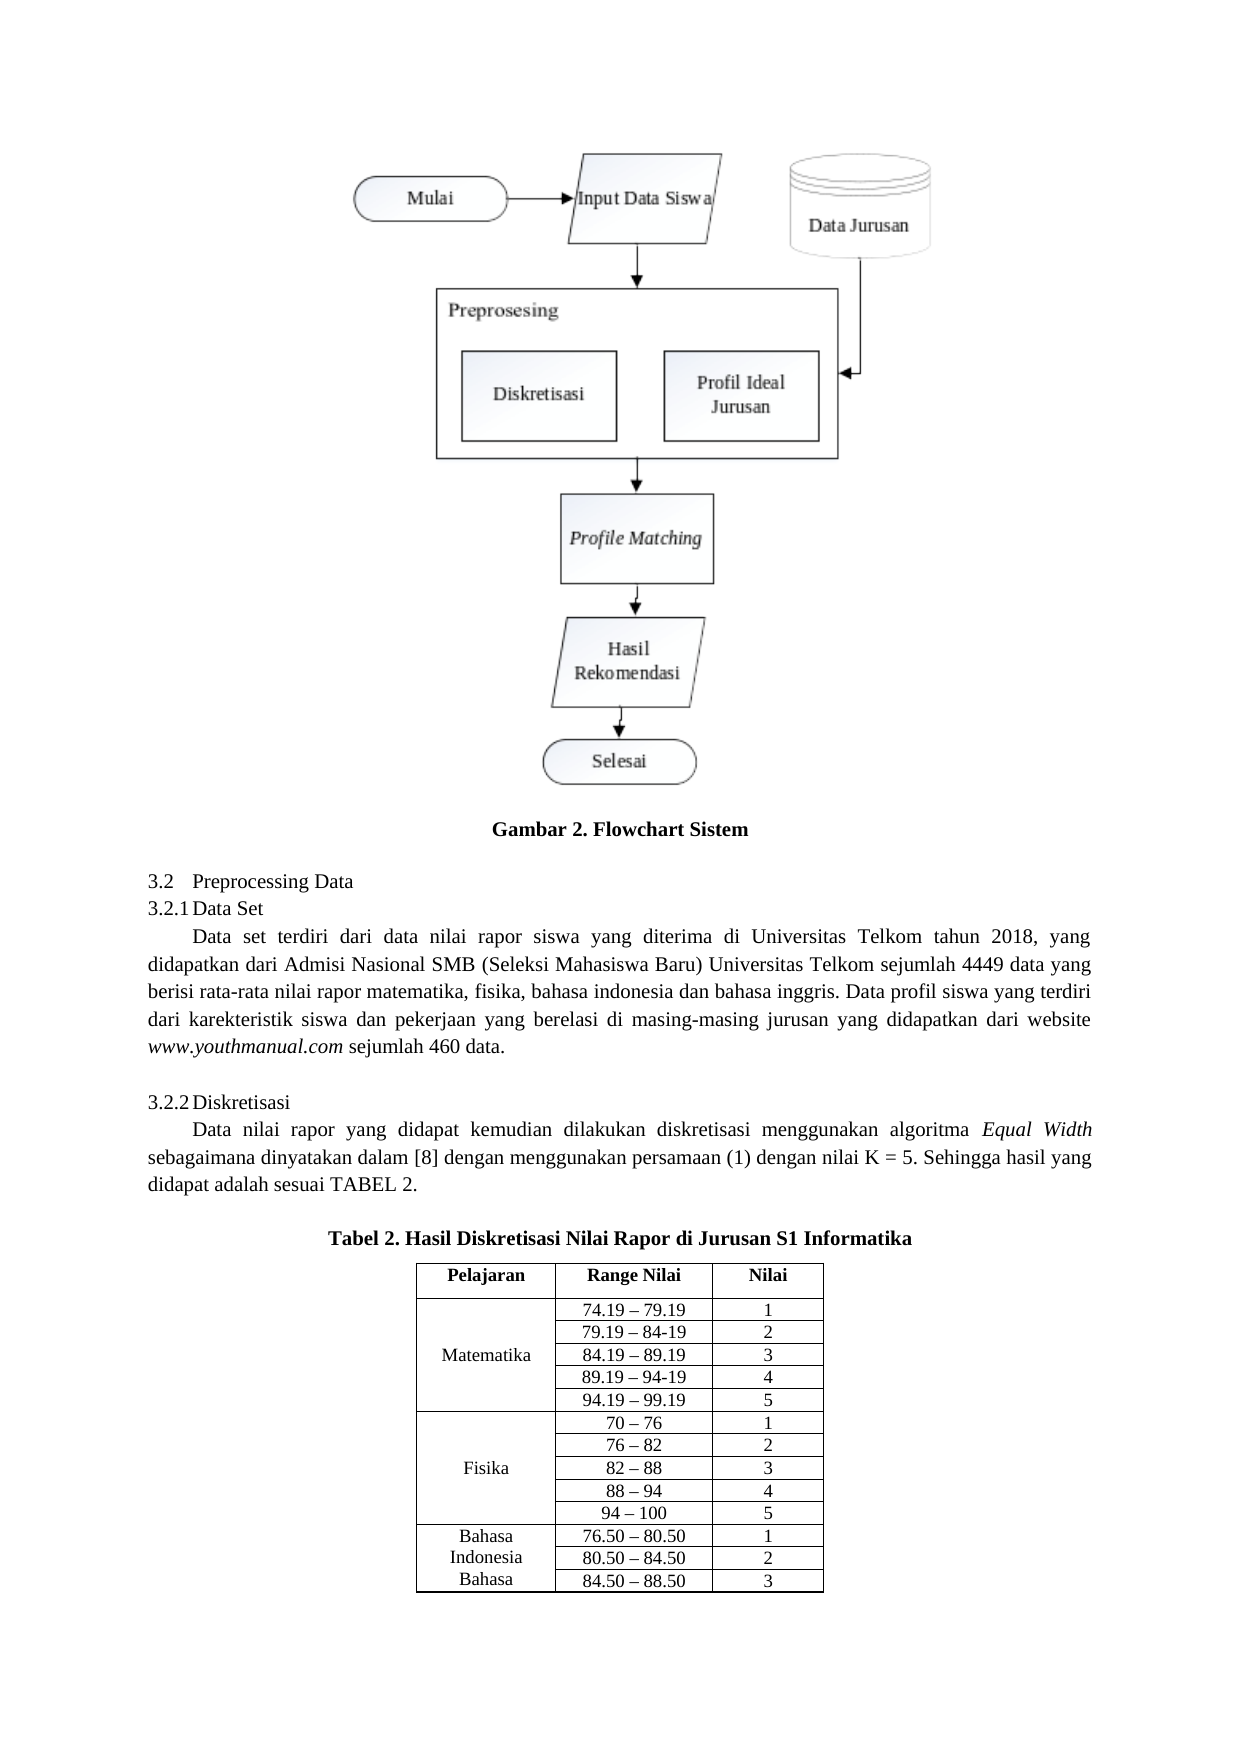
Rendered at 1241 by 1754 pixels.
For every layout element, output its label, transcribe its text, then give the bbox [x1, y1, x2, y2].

table_cell 5 [713, 1389, 823, 1411]
table_cell 4 [713, 1480, 823, 1501]
table_cell Matematika [417, 1299, 555, 1411]
table_cell 3 [713, 1344, 823, 1365]
list Data Set [148, 896, 1092, 920]
table_cell 70 – 76 [556, 1412, 712, 1433]
table_cell 84.19 – 89.19 [556, 1344, 712, 1365]
table_cell 1 [713, 1299, 823, 1320]
table_cell 5 [713, 1502, 823, 1524]
list Diskretisasi [148, 1089, 1092, 1114]
table_cell 74.19 – 79.19 [556, 1299, 712, 1320]
table_cell 89.19 – 94-19 [556, 1366, 712, 1388]
table_cell 94 – 100 [556, 1502, 712, 1524]
text Tabel 2. Hasil Diskretisasi Nilai Rapor di Jurusan S1 Informatika [148, 1221, 1092, 1250]
list Data set terdiri dari data nilai rapor siswa yang diterima di Universitas Telkom tahun 2018, yang didapatkan dari Admisi Nasional SMB (Seleksi Mahasiswa Baru) Universitas Telkom sejumlah 4449 data yang berisi rata-rata nilai rapor matematika, fisika, bahasa indonesia dan bahasa inggris. Data profil siswa yang terdiri dari karekteristik siswa dan pekerjaan yang berelasi di masing-masing jurusan yang didapatkan dari website www.youthmanual.com sejumlah 460 data. [148, 924, 1092, 1058]
table_cell 94.19 – 99.19 [556, 1389, 712, 1411]
table_cell 80.50 – 84.50 [556, 1547, 712, 1569]
table_header Nilai [713, 1264, 823, 1298]
table_cell 2 [713, 1547, 823, 1569]
table_cell 3 [713, 1457, 823, 1478]
list Data nilai rapor yang didapat kemudian dilakukan diskretisasi menggunakan algoritma Equal Width sebagaimana dinyatakan dalam [8] dengan menggunakan persamaan (1) dengan nilai K = 5. Sehingga hasil yang didapat adalah sesuai TABEL 2. [148, 1117, 1092, 1196]
table_cell 88 – 94 [556, 1480, 712, 1501]
table_cell Bahasa Indonesia Bahasa Indonesia [417, 1525, 555, 1591]
table_cell 2 [713, 1434, 823, 1456]
table_cell 79.19 – 84-19 [556, 1321, 712, 1343]
list Preprocessing Data [148, 869, 1092, 893]
table_cell 82 – 88 [556, 1457, 712, 1478]
table_cell 2 [713, 1321, 823, 1343]
table_header Range Nilai [556, 1264, 712, 1298]
table_cell 3 [713, 1570, 823, 1591]
table_cell 84.50 – 88.50 [556, 1570, 712, 1591]
text Gambar 2. Flowchart Sistem [148, 812, 1092, 841]
table_cell 1 [713, 1525, 823, 1546]
table_cell 4 [713, 1366, 823, 1388]
table_cell 76 – 82 [556, 1434, 712, 1456]
table_header Pelajaran [417, 1264, 555, 1298]
table_cell Fisika [417, 1412, 555, 1524]
table_cell 76.50 – 80.50 [556, 1525, 712, 1546]
table_cell 1 [713, 1412, 823, 1433]
